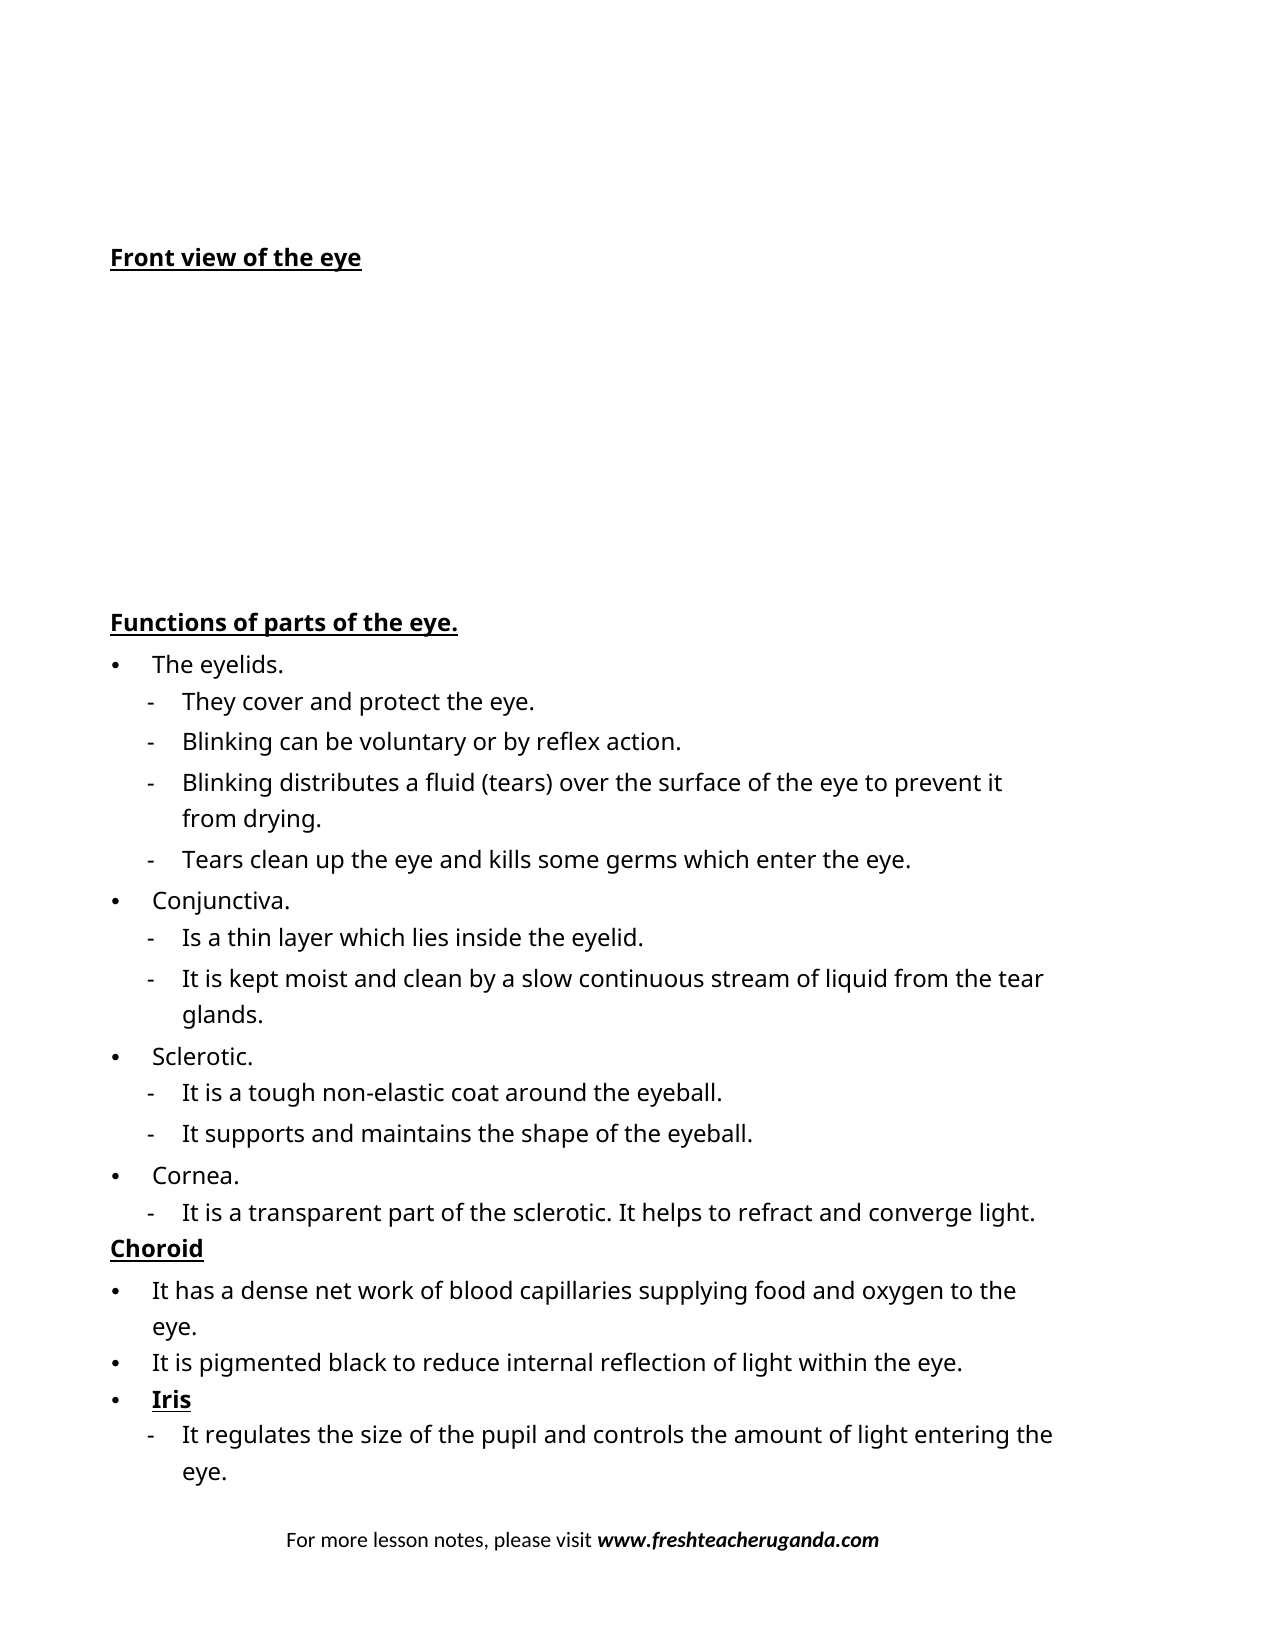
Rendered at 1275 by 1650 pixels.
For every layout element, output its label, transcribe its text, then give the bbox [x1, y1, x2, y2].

text Functions of parts of the eye. [110, 606, 1056, 639]
list Sclerotic. [111, 1039, 1056, 1072]
list Tears clean up the eye and kills some germs which enter the eye. [147, 842, 1056, 875]
list It is kept moist and clean by a slow continuous stream of liquid from the tear glands. [147, 962, 1056, 1030]
list Iris [111, 1383, 1056, 1416]
text Front view of the eye [110, 241, 1056, 274]
text Choroid [110, 1232, 1056, 1264]
list It is pigmented black to reduce internal reflection of light within the eye. [111, 1346, 1056, 1379]
list They cover and protect the eye. [147, 684, 1056, 717]
list Cornea. [111, 1159, 1056, 1191]
list Blinking can be voluntary or by reflex action. [147, 725, 1056, 758]
list It has a dense net work of blood capillaries supplying food and oxygen to the eye. [111, 1273, 1056, 1342]
list Is a thin layer which lies inside the eyelid. [147, 921, 1056, 953]
list It is a tough non-elastic coat around the eyeball. [147, 1076, 1056, 1109]
list It regulates the size of the pupil and controls the amount of light entering the eye. [147, 1418, 1056, 1487]
list It supports and maintains the shape of the eyeball. [147, 1117, 1056, 1149]
list Blinking distributes a fluid (tears) over the surface of the eye to prevent it from drying. [147, 765, 1056, 834]
list Conjunctiva. [111, 884, 1056, 917]
list The eyelids. [111, 648, 1056, 680]
list It is a transparent part of the sclerotic. It helps to refract and converge light. [147, 1195, 1056, 1228]
